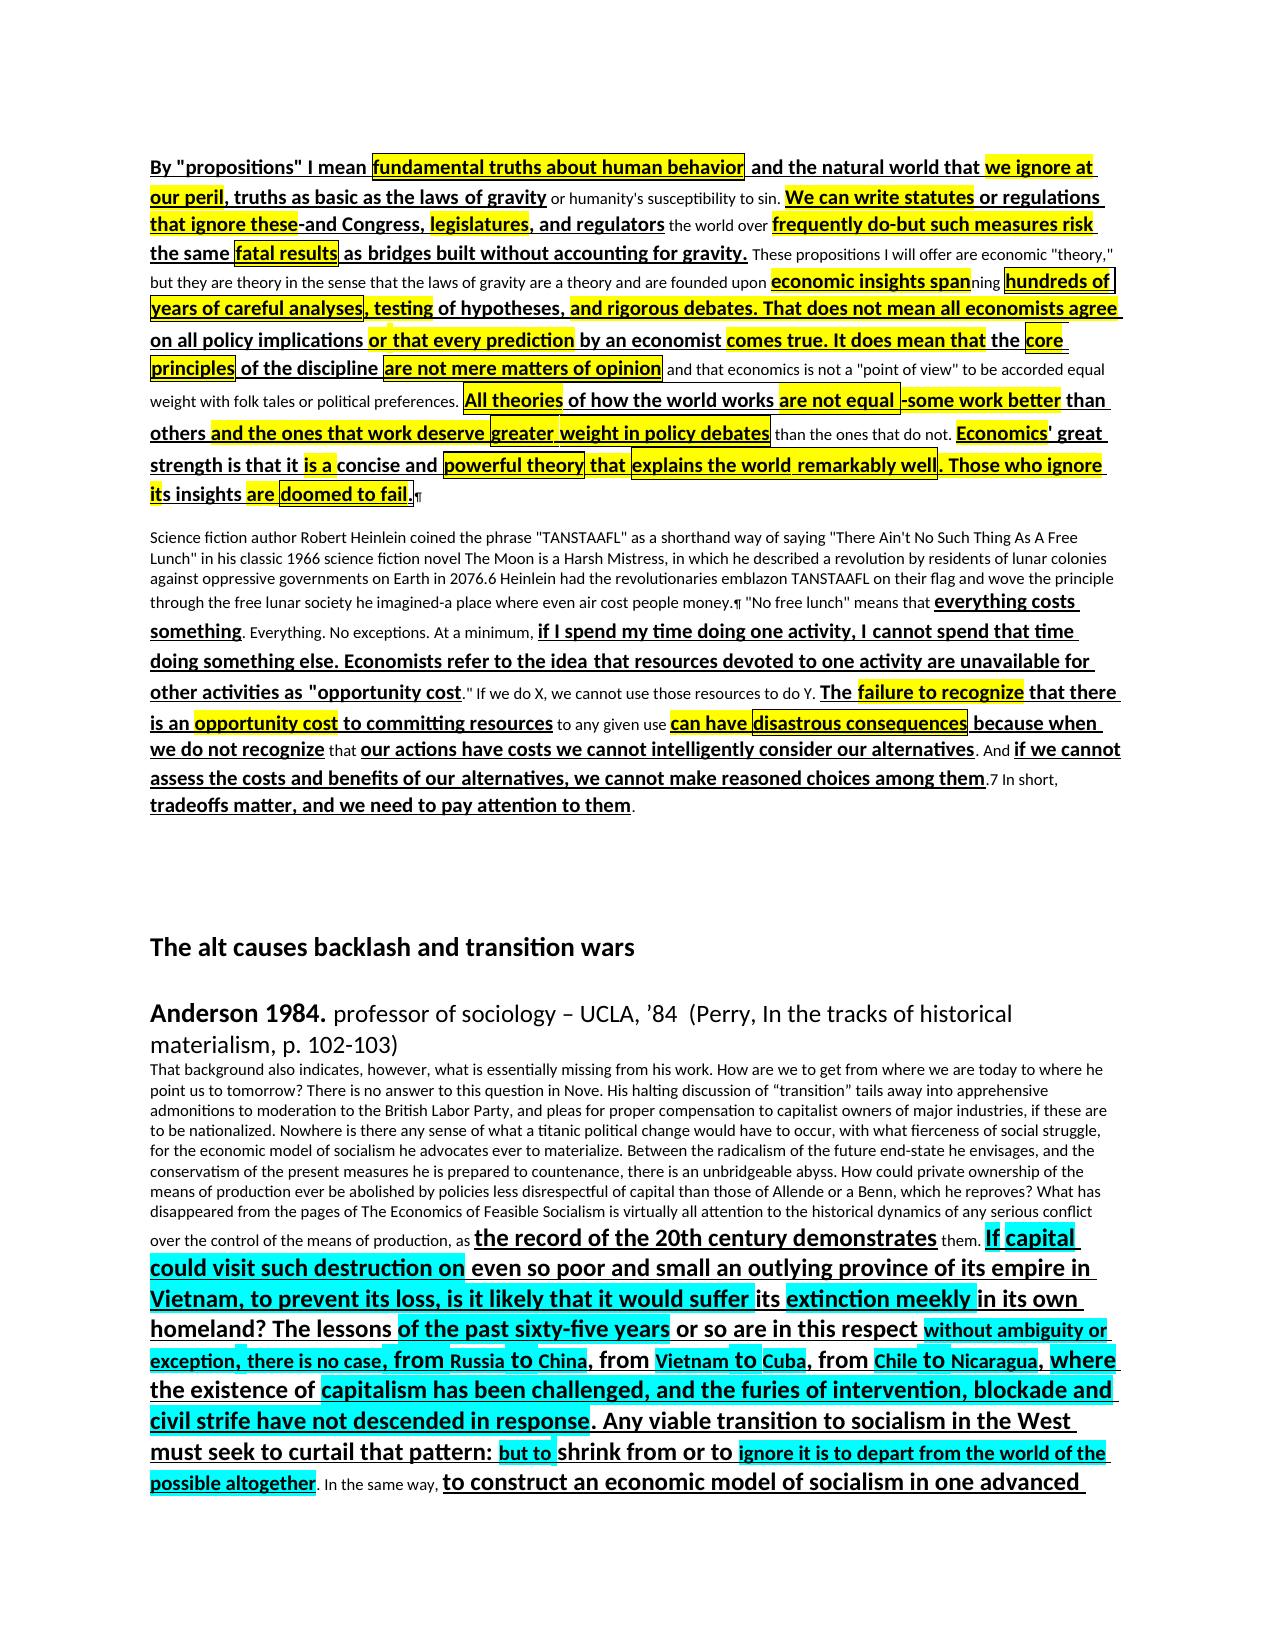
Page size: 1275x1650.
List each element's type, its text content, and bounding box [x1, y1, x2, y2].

text Anderson 1984. professor of sociology – UCLA, ’84 (Perry, In the tracks of historical materialism, p. 102-103) [150, 996, 1125, 1059]
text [150, 150, 1125, 507]
text Science fiction author Robert Heinlein coined the phrase "TANSTAAFL" as a shorthand way of saying "There Ain't No Such Thing As A Free Lunch" in his classic 1966 science fiction novel The Moon is a Harsh Mistress, in which he described a revolution by residents of lunar colonies against oppressive governments on Earth in 2076.6 Heinlein had the revolutionaries emblazon TANSTAAFL on their flag and wove the principle through the free lunar society he imagined-a place where even air cost people money.¶ "No free lunch" means that everything costs something. Everything. No exceptions. At a minimum, if I spend my time doing one activity, I cannot spend that time doing something else. Economists refer to the idea that resources devoted to one activity are unavailable for other activities as "opportunity cost." If we do X, we cannot use those resources to do Y. The failure to recognize that there is an opportunity cost to committing resources to any given use can have disastrous consequences because when we do not recognize that our actions have costs we cannot intelligently consider our alternatives. And if we cannot assess the costs and benefits of our alternatives, we cannot make reasoned choices among them.7 In short, tradeoffs matter, and we need to pay attention to them. [150, 528, 1125, 817]
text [150, 1059, 1125, 1497]
text The alt causes backlash and transition wars [150, 930, 1125, 963]
